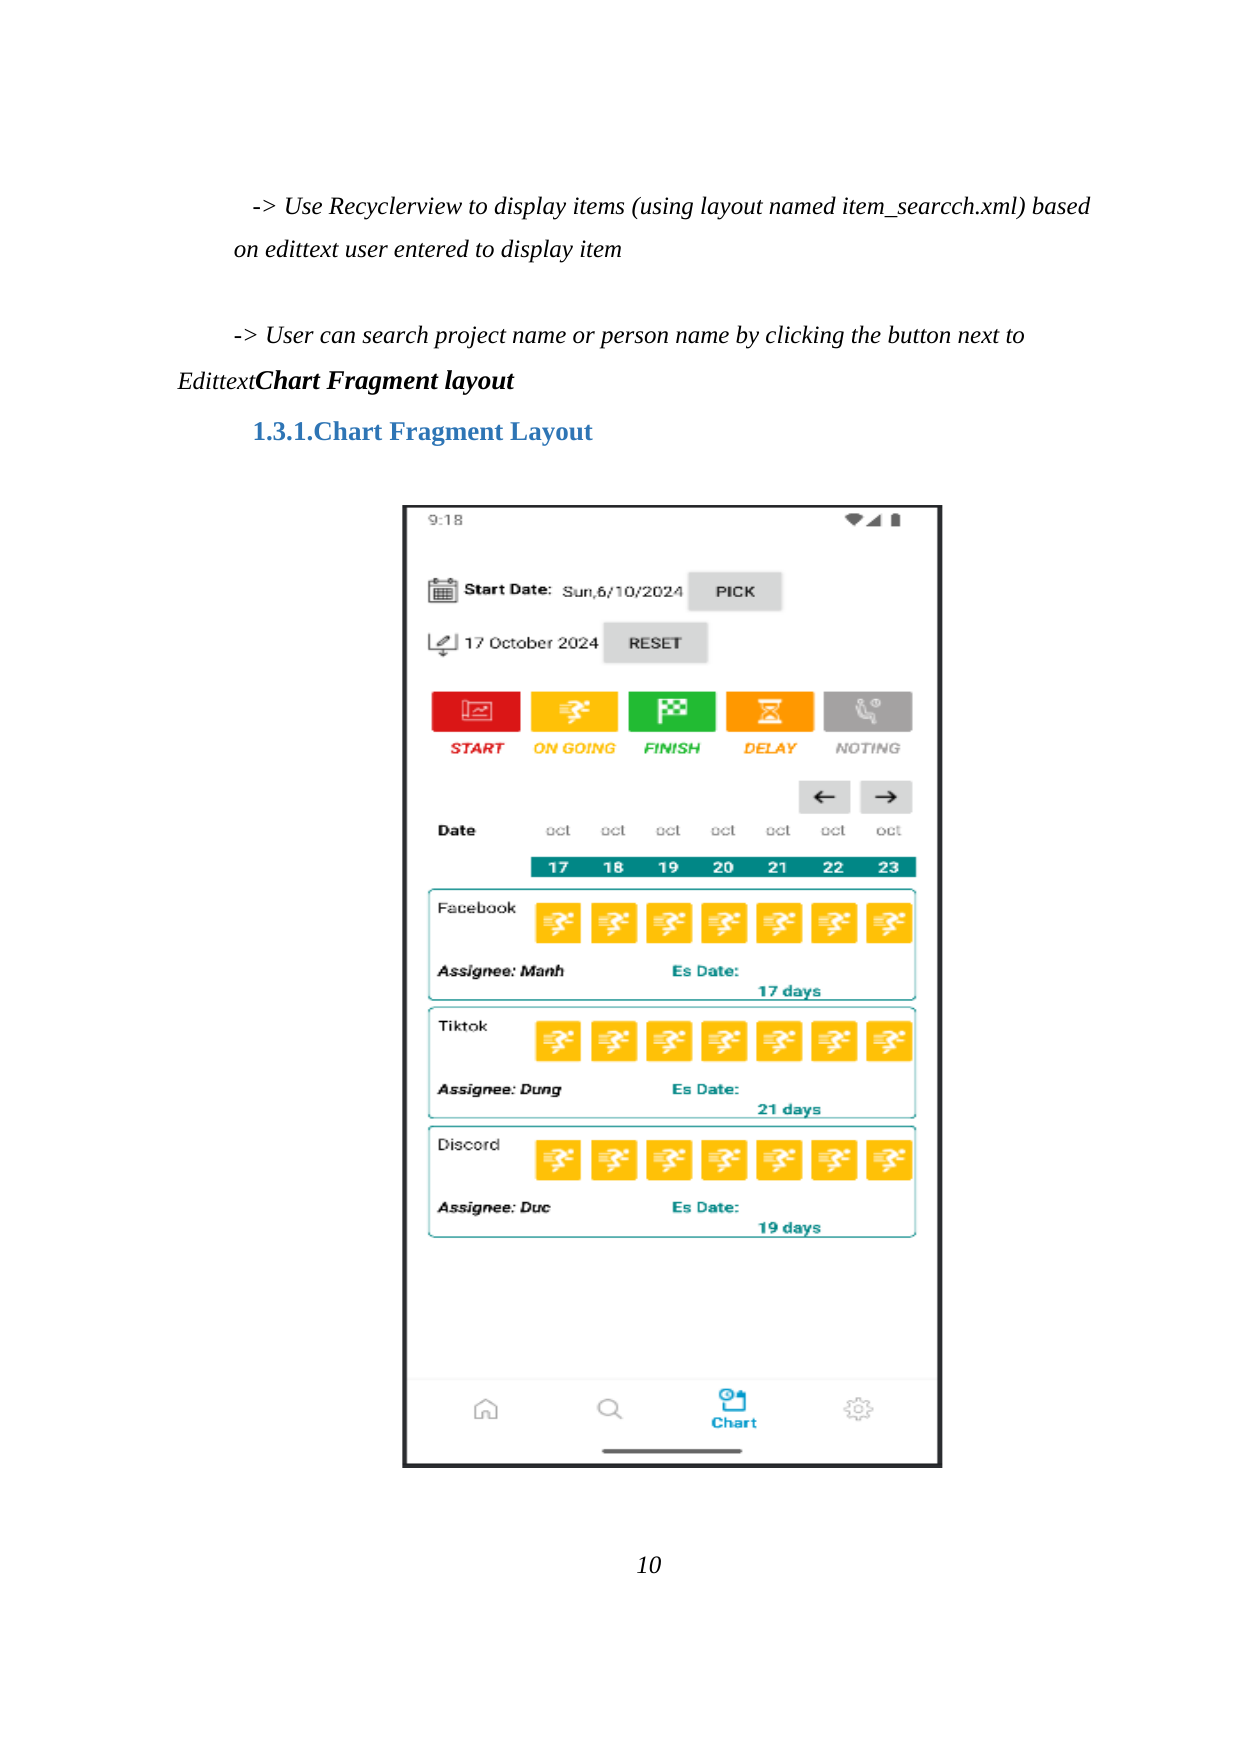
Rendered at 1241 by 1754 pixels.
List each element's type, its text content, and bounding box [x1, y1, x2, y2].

text -> User can search project name or person name by clicking the button next to EdittextChart Fragment layout [177, 320, 1122, 396]
subtitle 1.3.1.Chart Fragment Layout [233, 415, 1122, 446]
text -> Use Recyclerview to display items (using layout named item_searcch.xml) based on edittext user entered to display item [233, 191, 1122, 263]
picture [402, 505, 943, 1468]
